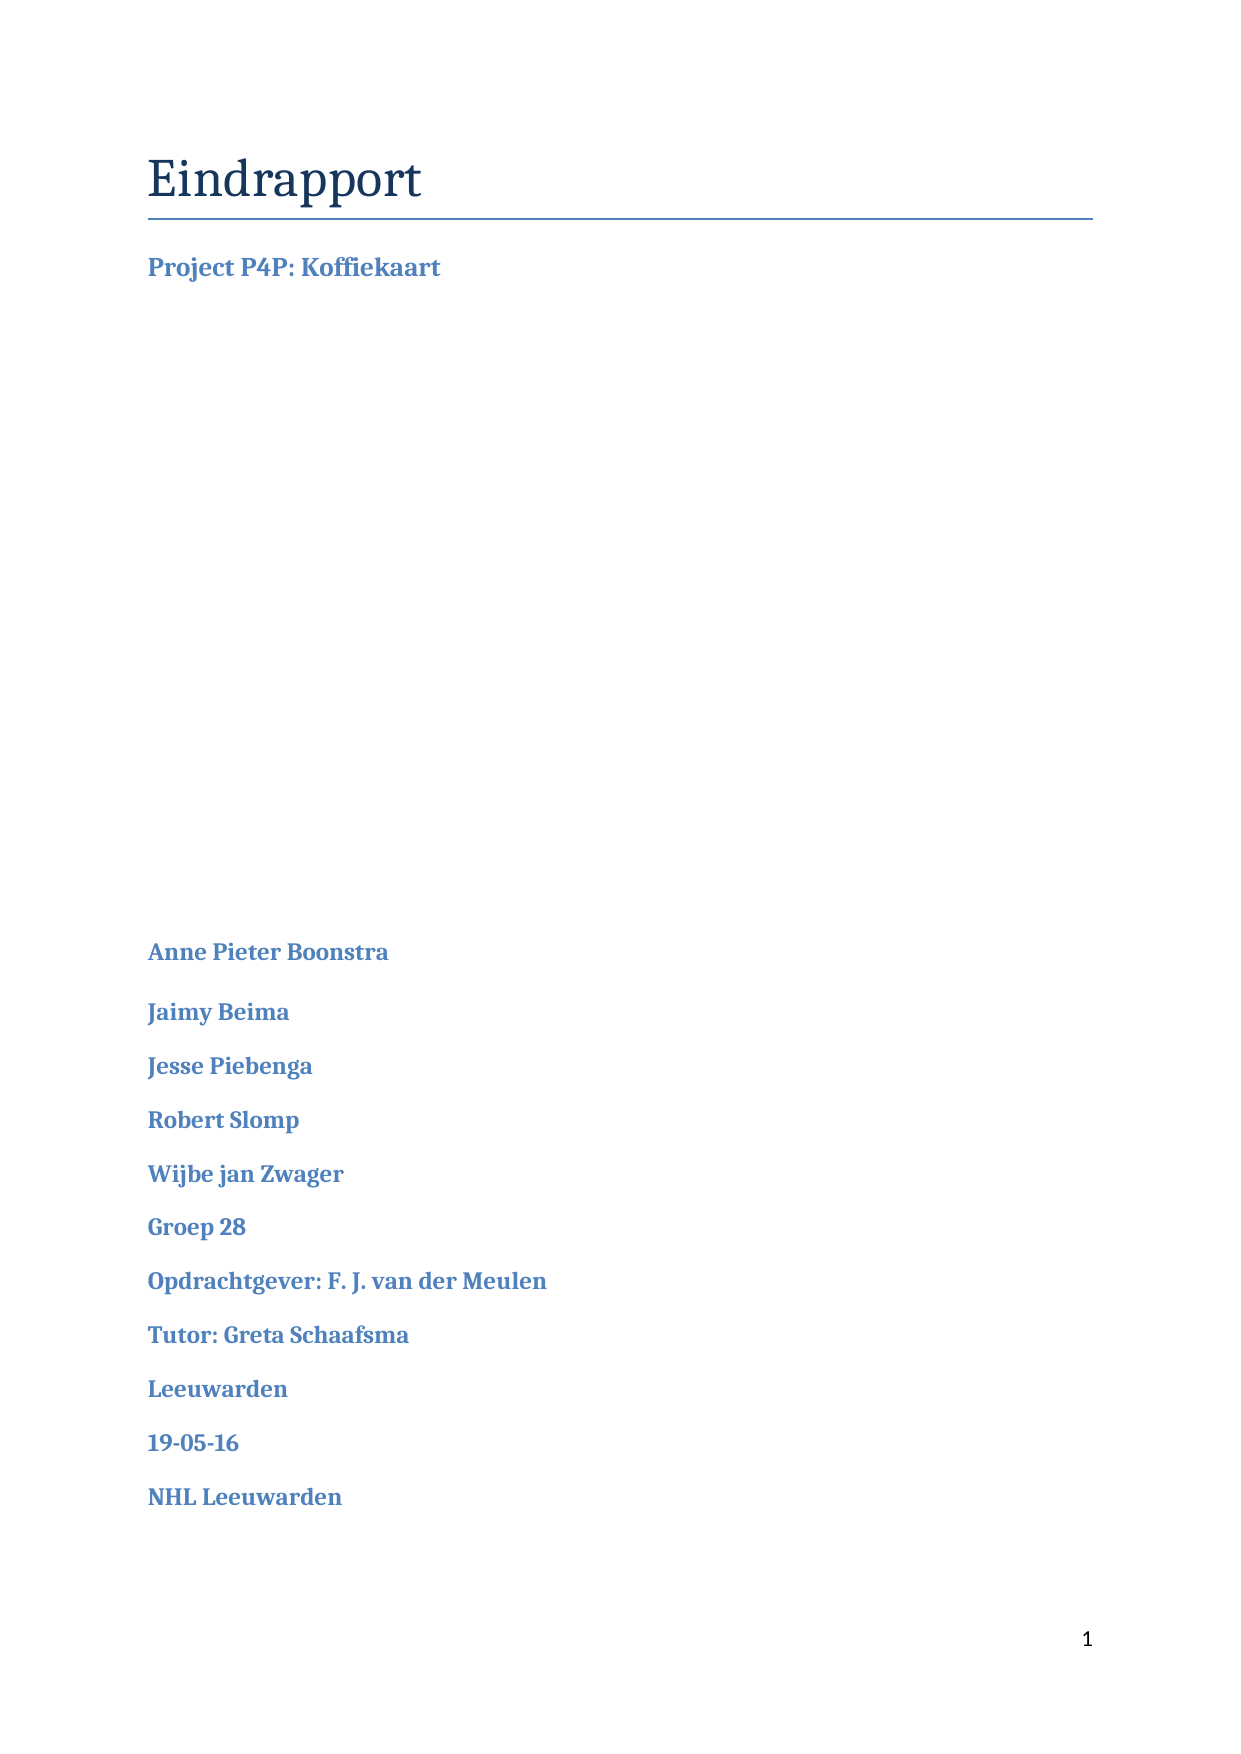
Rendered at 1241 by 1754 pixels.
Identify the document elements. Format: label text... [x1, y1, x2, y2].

text Wijbe jan Zwager [148, 1159, 1093, 1188]
title Eindrapport [148, 148, 1093, 218]
text Leeuwarden [148, 1375, 1093, 1404]
text Robert Slomp [148, 1106, 1093, 1134]
text 19-05-16 [148, 1429, 1093, 1457]
text Opdrachtgever: F. J. van der Meulen [148, 1267, 1093, 1296]
text Tutor: Greta Schaafsma [148, 1321, 1093, 1350]
text Jesse Piebenga [148, 1052, 1093, 1081]
text Anne Pieter Boonstra [148, 938, 1093, 967]
text NHL Leeuwarden [148, 1483, 1093, 1511]
text Groep 28 [148, 1213, 1093, 1242]
text Jaimy Beima [148, 998, 1093, 1027]
text Project P4P: Koffiekaart [148, 252, 1093, 283]
